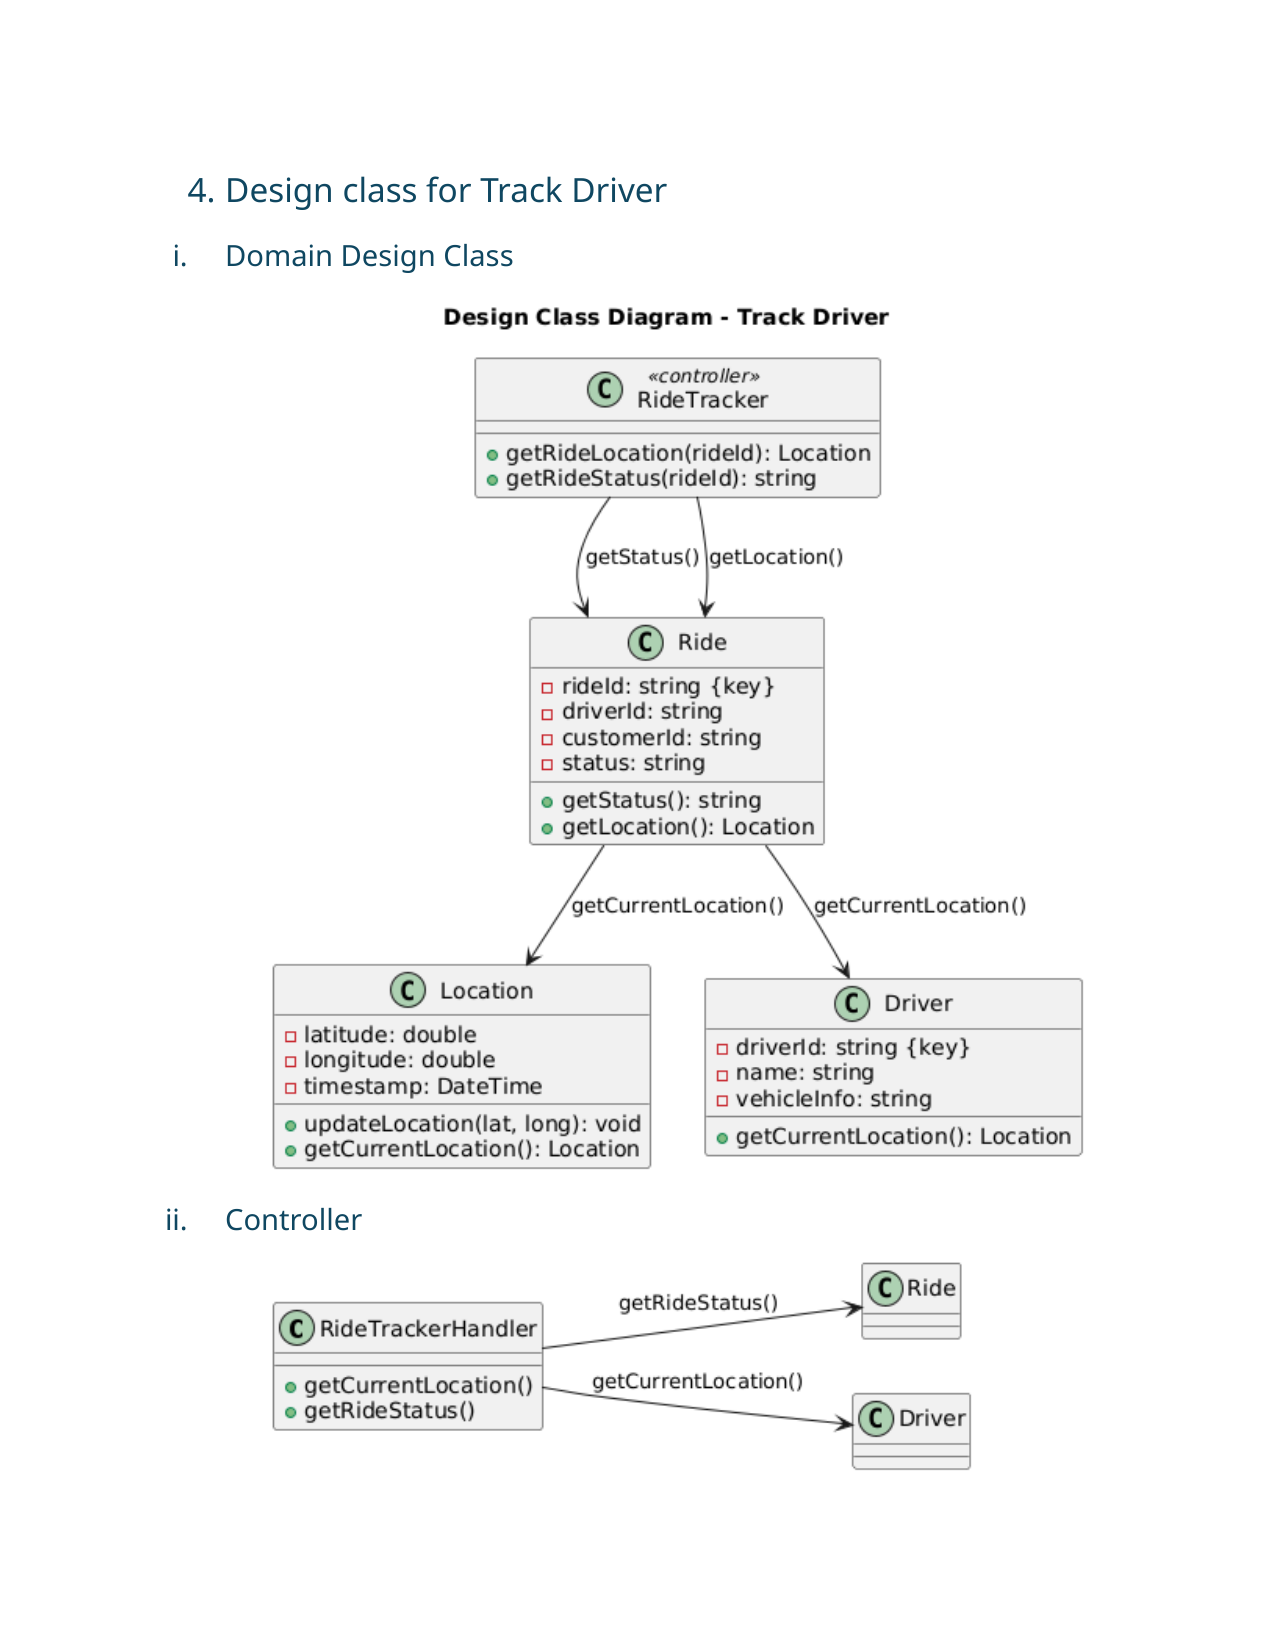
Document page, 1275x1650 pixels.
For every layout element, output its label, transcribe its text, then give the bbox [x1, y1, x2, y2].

subtitle Domain Design Class [187, 236, 1125, 275]
picture [262, 289, 1091, 1177]
subtitle Design class for Track Driver [187, 167, 1125, 212]
subtitle Controller [187, 1199, 1125, 1238]
picture [262, 1252, 979, 1478]
